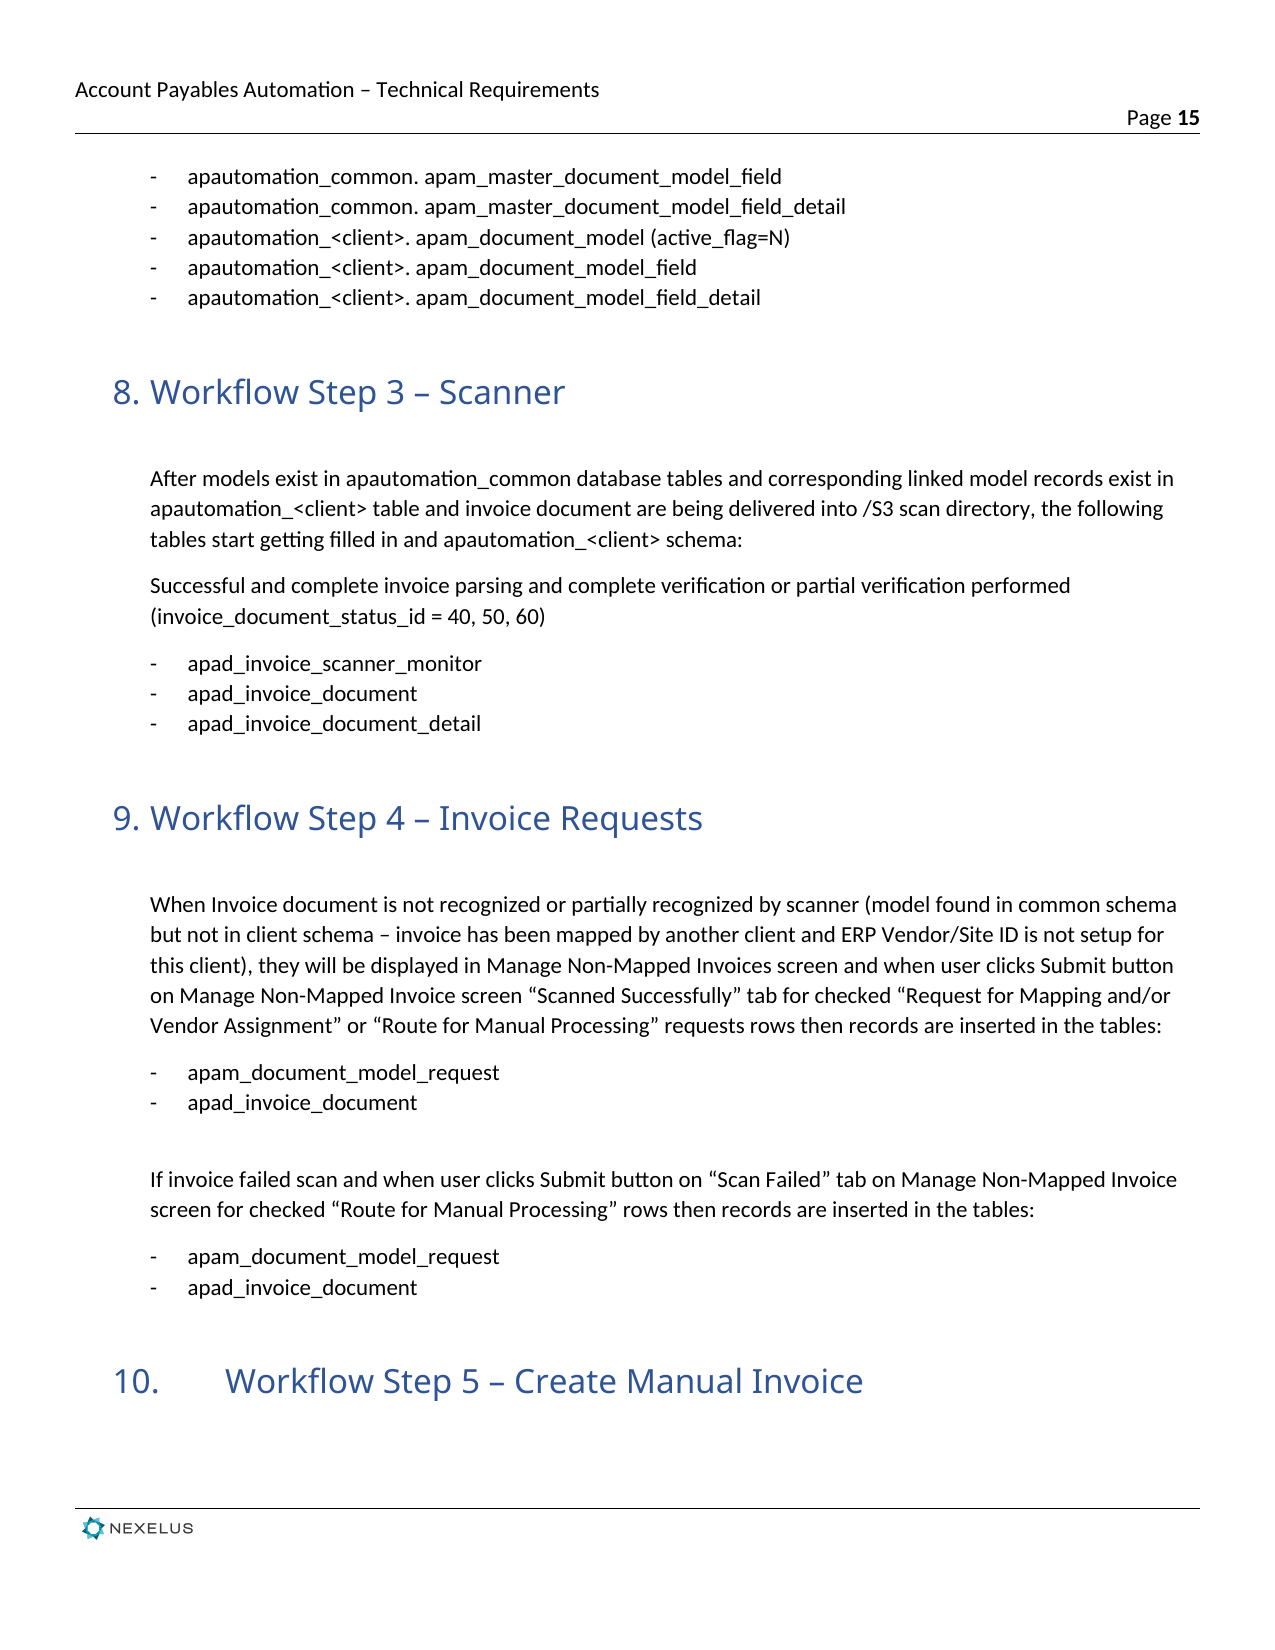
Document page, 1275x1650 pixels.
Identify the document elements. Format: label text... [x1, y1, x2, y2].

list apautomation_common. apam_master_document_model_field_detail [150, 192, 1200, 220]
list apautomation_common. apam_master_document_model_field [150, 162, 1200, 190]
list apautomation_<client>. apam_document_model (active_flag=N) [150, 223, 1200, 251]
subtitle Workflow Step 4 – Invoice Requests [112, 794, 1200, 840]
subtitle Workflow Step 5 – Create Manual Invoice [112, 1358, 1200, 1403]
text If invoice failed scan and when user clicks Submit button on “Scan Failed” tab on Manage Non-Mapped Invoice screen for checked “Route for Manual Processing” rows then records are inserted in the tables: [150, 1165, 1200, 1223]
list apad_invoice_document [150, 1273, 1200, 1301]
list apam_document_model_request [150, 1242, 1200, 1270]
text After models exist in apautomation_common database tables and corresponding linked model records exist in apautomation_<client> table and invoice document are being delivered into /S3 scan directory, the following tables start getting filled in and apautomation_<client> schema: [150, 464, 1200, 553]
list apad_invoice_document_detail [150, 709, 1200, 737]
list apam_document_model_request [150, 1058, 1200, 1086]
subtitle Workflow Step 3 – Scanner [112, 368, 1200, 414]
list apad_invoice_document [150, 1088, 1200, 1116]
list apautomation_<client>. apam_document_model_field_detail [150, 283, 1200, 311]
text When Invoice document is not recognized or partially recognized by scanner (model found in common schema but not in client schema – invoice has been mapped by another client and ERP Vendor/Site ID is not setup for this client), they will be displayed in Manage Non-Mapped Invoices screen and when user clicks Submit button on Manage Non-Mapped Invoice screen “Scanned Successfully” tab for checked “Request for Mapping and/or Vendor Assignment” or “Route for Manual Processing” requests rows then records are inserted in the tables: [150, 890, 1200, 1039]
picture [75, 1510, 197, 1547]
list apad_invoice_document [150, 679, 1200, 707]
text Successful and complete invoice parsing and complete verification or partial verification performed (invoice_document_status_id = 40, 50, 60) [150, 572, 1200, 630]
list apad_invoice_scanner_monitor [150, 649, 1200, 677]
list apautomation_<client>. apam_document_model_field [150, 253, 1200, 281]
